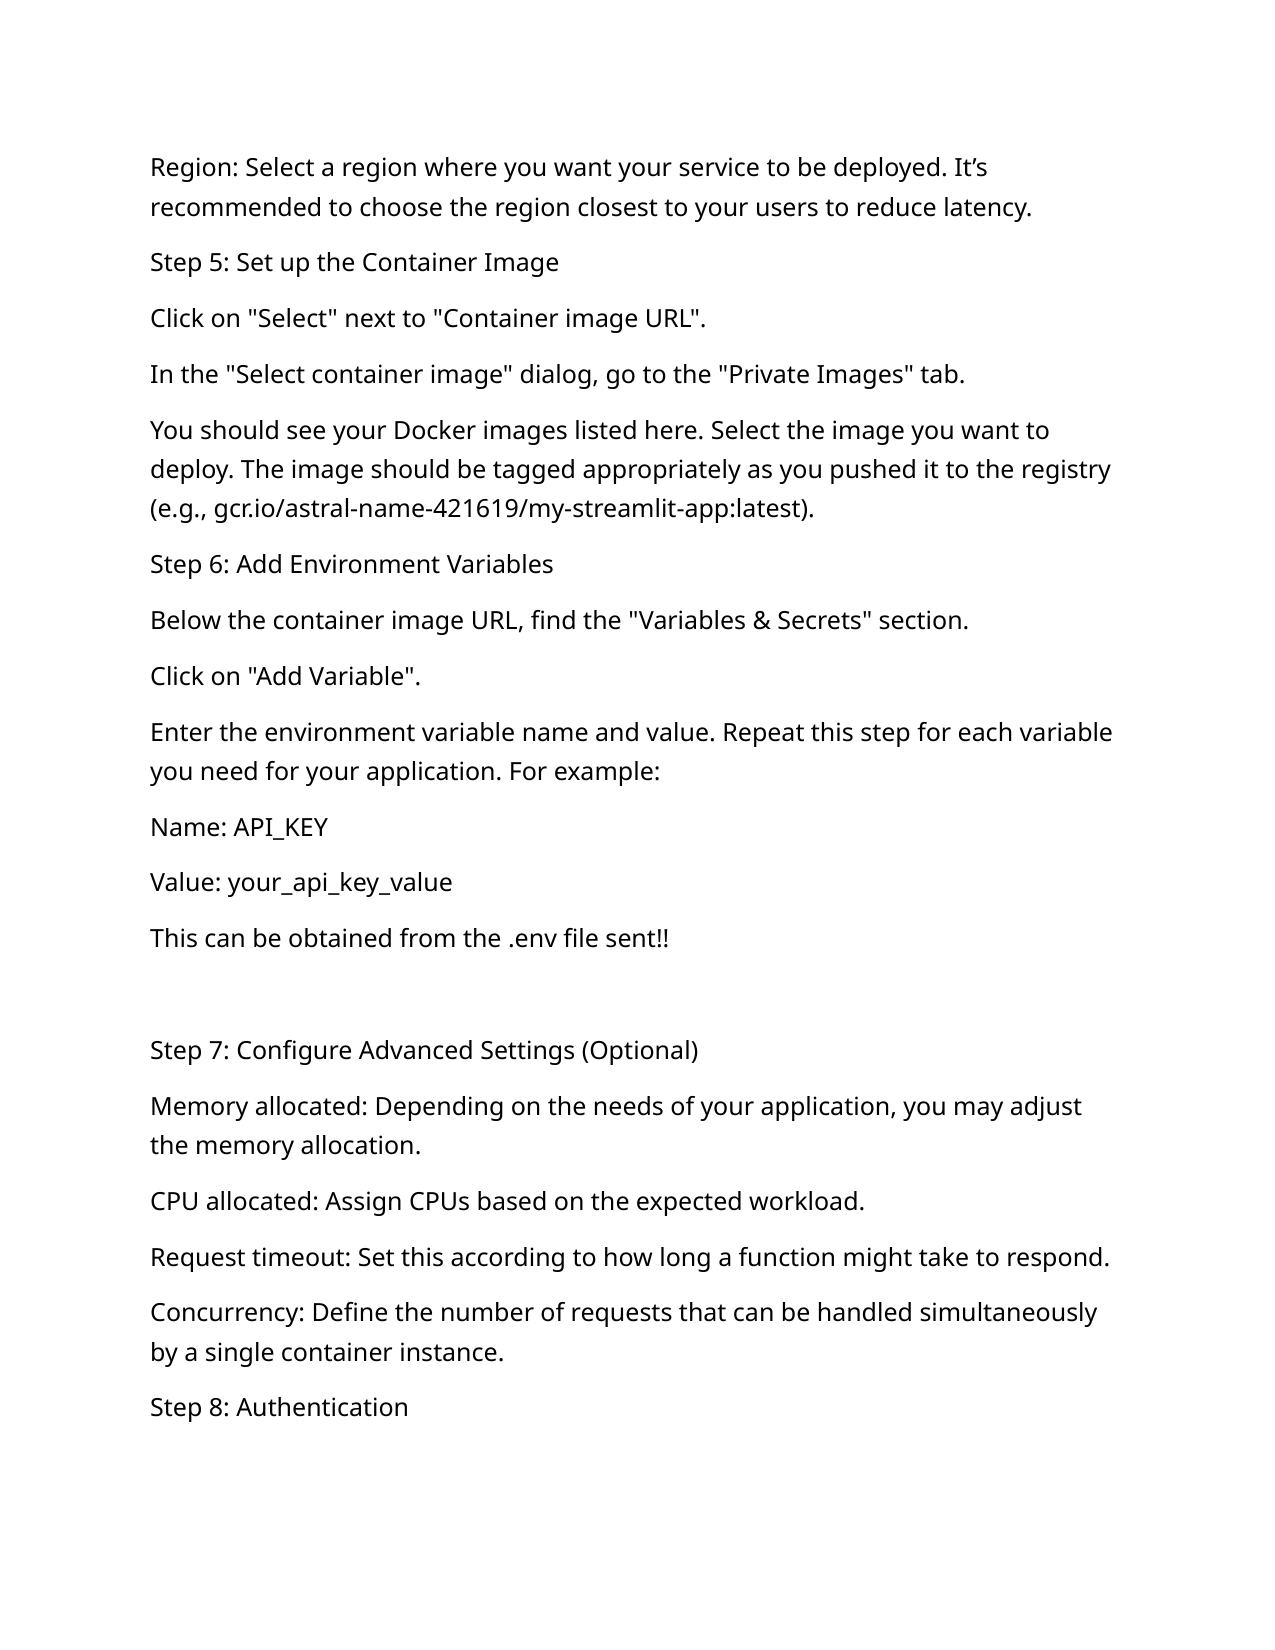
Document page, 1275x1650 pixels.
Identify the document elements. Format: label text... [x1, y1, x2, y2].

text This can be obtained from the .env file sent!! [150, 921, 1125, 955]
text CPU allocated: Assign CPUs based on the expected workload. [150, 1183, 1125, 1217]
text Click on "Select" next to "Container image URL". [150, 301, 1125, 335]
text Step 5: Set up the Container Image [150, 245, 1125, 279]
text You should see your Docker images listed here. Select the image you want to deploy. The image should be tagged appropriately as you pushed it to the registry (e.g., gcr.io/astral-name-421619/my-streamlit-app:latest). [150, 412, 1125, 525]
text Step 8: Authentication [150, 1390, 1125, 1424]
text Click on "Add Variable". [150, 658, 1125, 692]
text Memory allocated: Depending on the needs of your application, you may adjust the memory allocation. [150, 1088, 1125, 1162]
text Request timeout: Set this according to how long a function might take to respond. [150, 1239, 1125, 1273]
text Name: API_KEY [150, 809, 1125, 843]
text Step 6: Add Environment Variables [150, 547, 1125, 581]
text In the "Select container image" dialog, go to the "Private Images" tab. [150, 357, 1125, 391]
text Value: your_api_key_value [150, 865, 1125, 899]
text Enter the environment variable name and value. Repeat this step for each variable you need for your application. For example: [150, 714, 1125, 787]
text Step 7: Configure Advanced Settings (Optional) [150, 1032, 1125, 1067]
text Concurrency: Define the number of requests that can be handled simultaneously by a single container instance. [150, 1295, 1125, 1368]
text Region: Select a region where you want your service to be deployed. It’s recommended to choose the region closest to your users to reduce latency. [150, 150, 1125, 223]
text Below the container image URL, find the "Variables & Secrets" section. [150, 602, 1125, 637]
